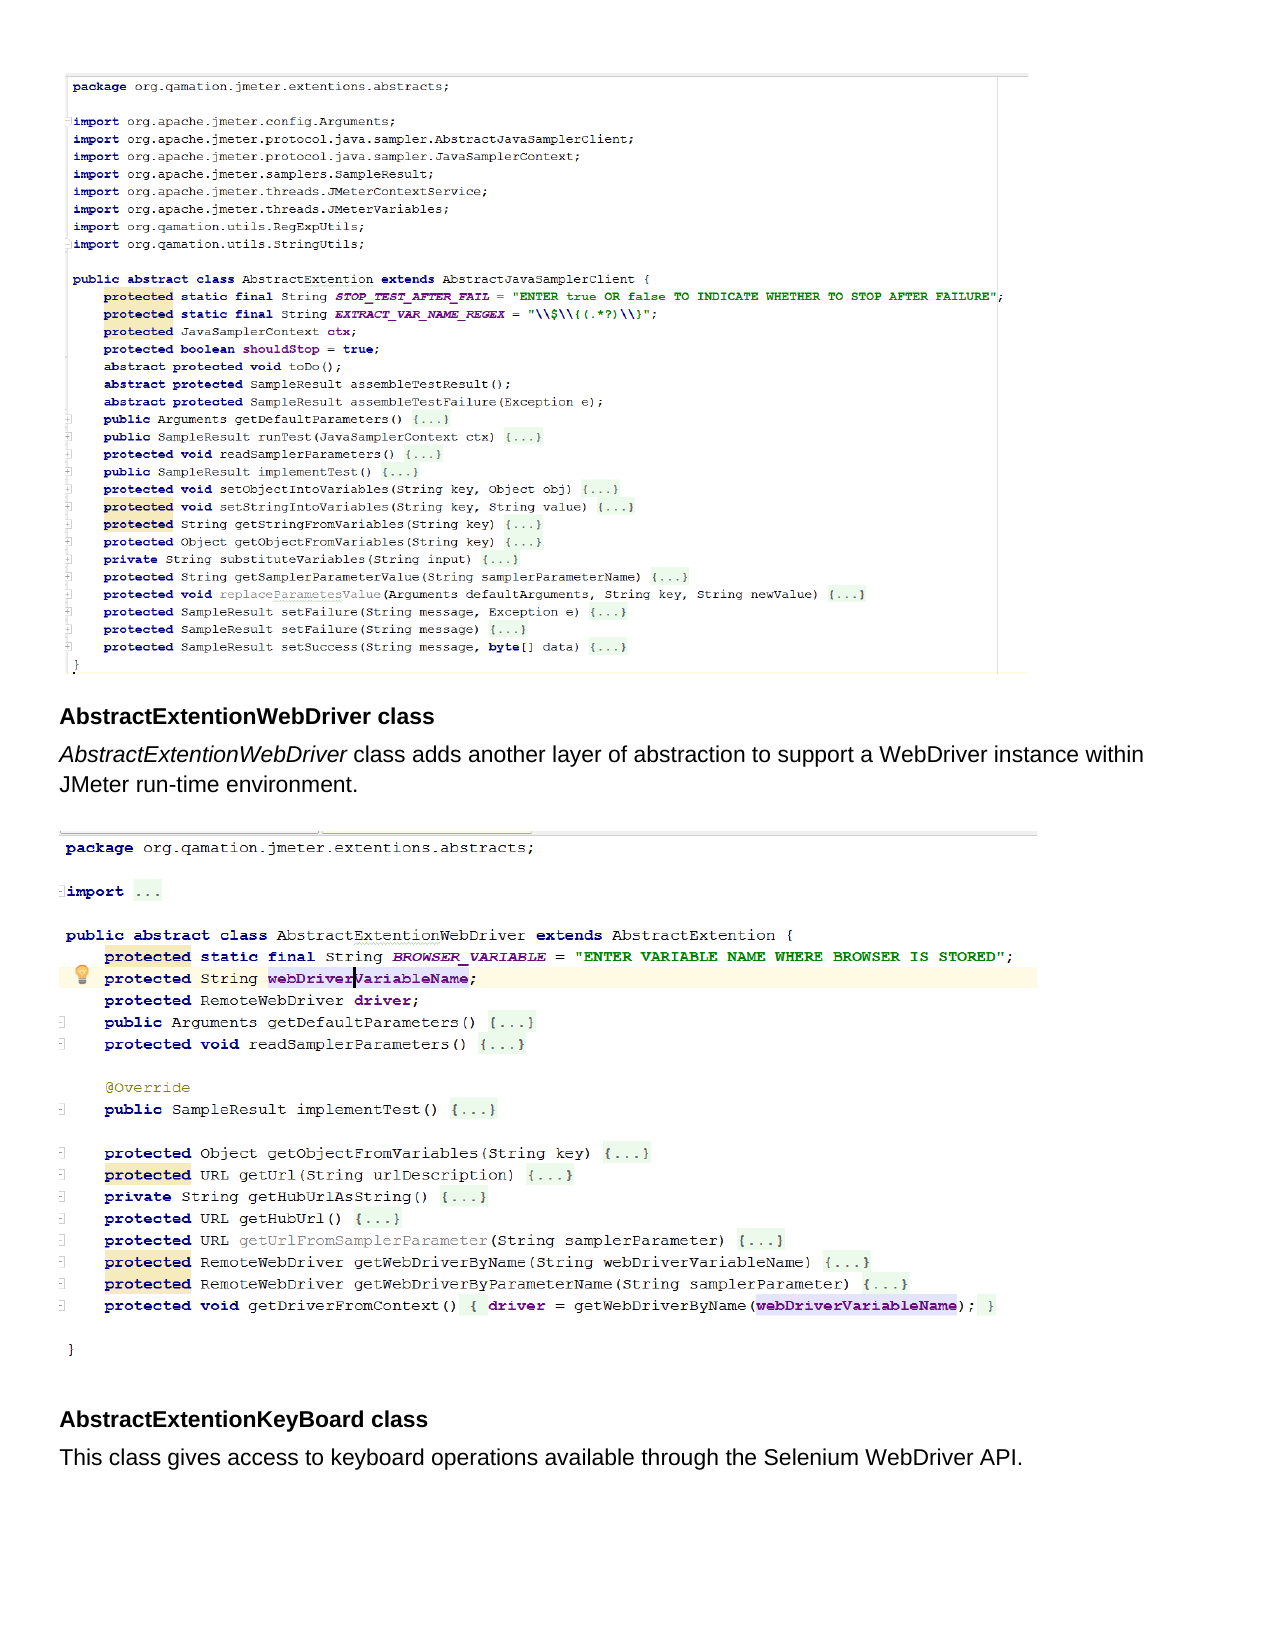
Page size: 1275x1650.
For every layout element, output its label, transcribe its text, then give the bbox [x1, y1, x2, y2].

picture [59, 831, 1038, 1377]
text This class gives access to keyboard operations available through the Selenium WebDriver API. [59, 1444, 1196, 1470]
picture [65, 73, 1029, 674]
subtitle AbstractExtentionKeyBoard class [59, 1406, 1196, 1432]
text AbstractExtentionWebDriver class adds another layer of abstraction to support a WebDriver instance within JMeter run-time environment. [59, 741, 1196, 798]
subtitle AbstractExtentionWebDriver class [59, 703, 1196, 729]
